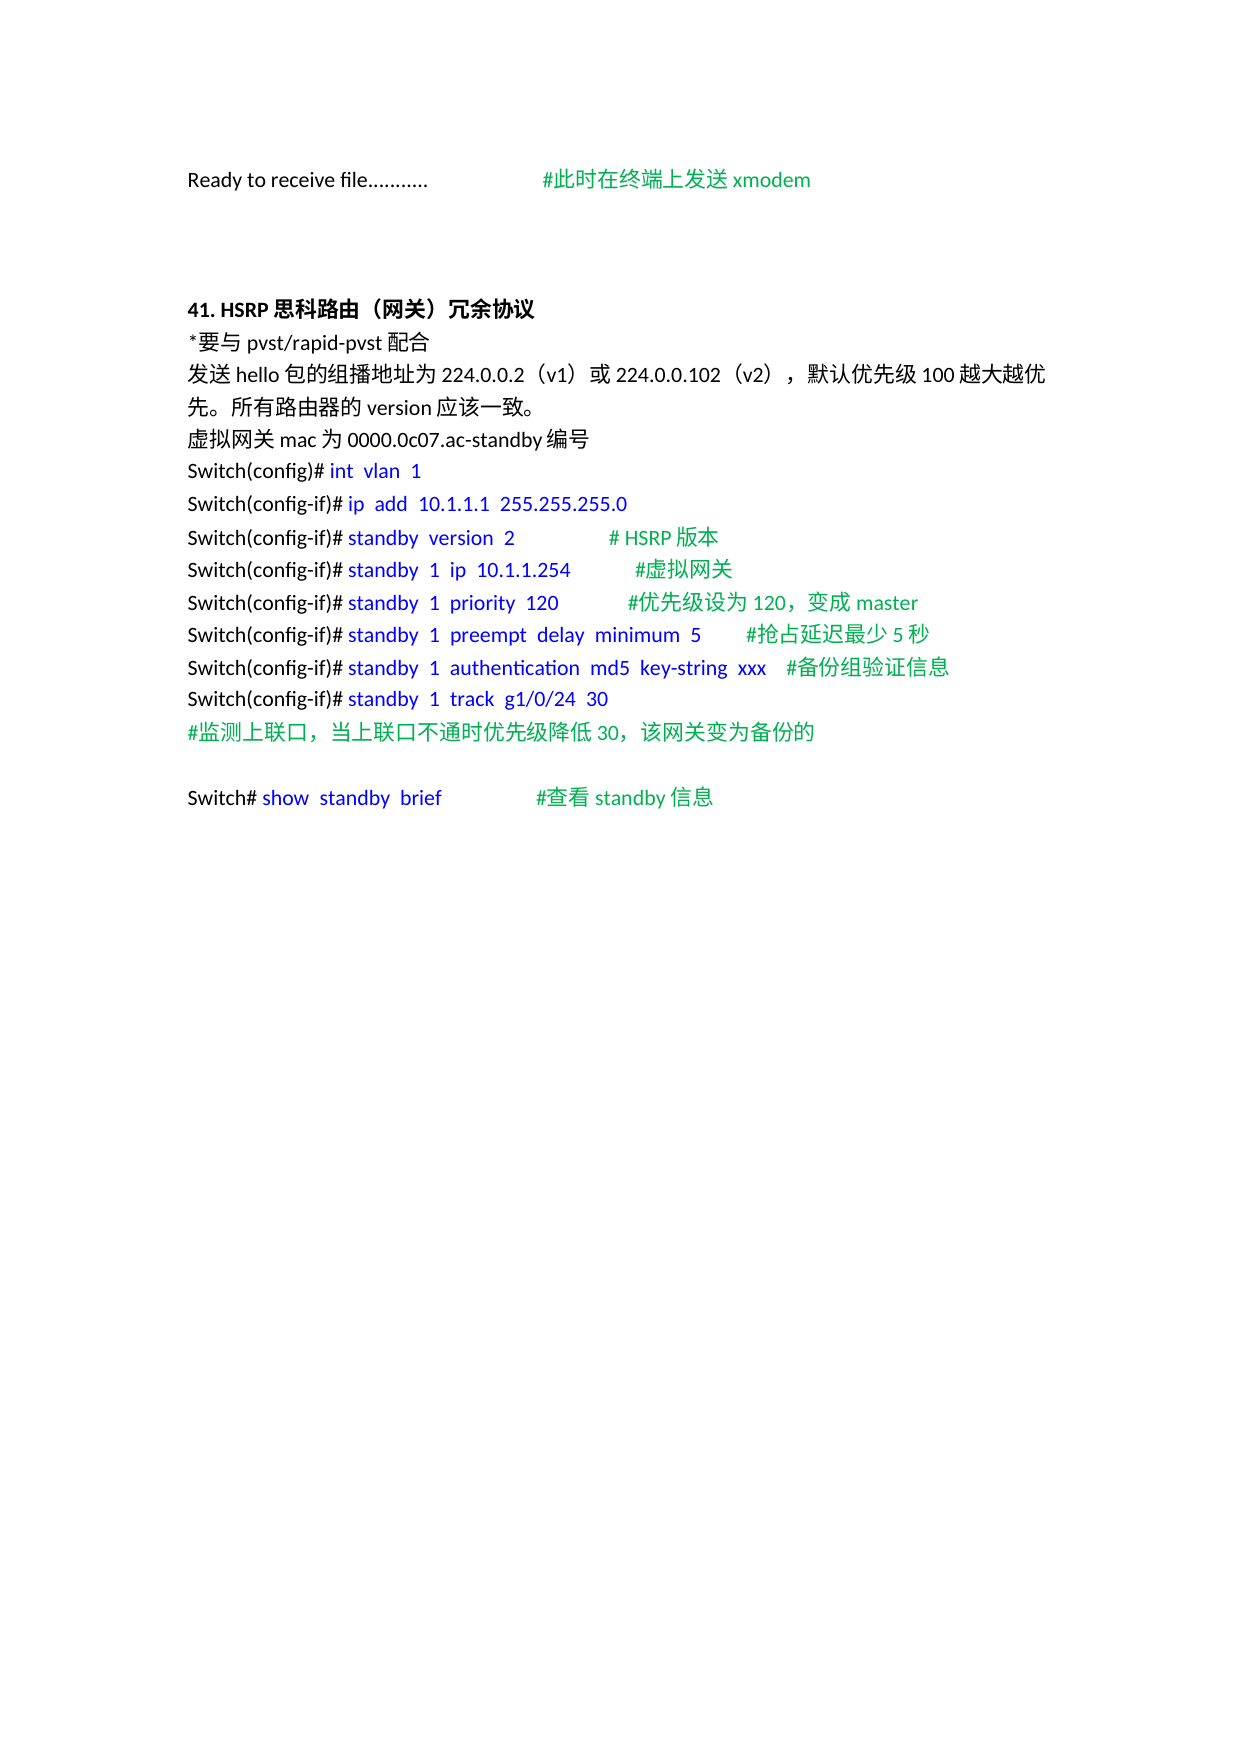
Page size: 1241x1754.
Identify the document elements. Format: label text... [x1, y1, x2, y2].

text #监测上联口，当上联口不通时优先级降低30，该网关变为备份的 [187, 714, 1053, 747]
text 41. HSRP思科路由（网关）冗余协议 [187, 292, 1053, 324]
text Switch(config-if)# standby 1 ip 10.1.1.254 #虚拟网关 [187, 552, 1053, 584]
text Switch(config-if)# standby 1 track g1/0/24 30 [187, 682, 1053, 714]
text Switch(config-if)# standby 1 preempt delay minimum 5 #抢占延迟最少5秒 [187, 617, 1053, 649]
text Switch(config)# int vlan 1 [187, 454, 1053, 487]
text 发送hello包的组播地址为224.0.0.2（v1）或224.0.0.102（v2），默认优先级100越大越优先。所有路由器的version应该一致。 [187, 357, 1053, 422]
text Switch(config-if)# standby 1 priority 120 #优先级设为120，变成master [187, 584, 1053, 617]
text Switch(config-if)# standby version 2 # HSRP版本 [187, 519, 1053, 552]
text 虚拟网关mac为0000.0c07.ac-standby编号 [187, 422, 1053, 454]
text Ready to receive file........... #此时在终端上发送xmodem [187, 162, 1053, 194]
text Switch(config-if)# standby 1 authentication md5 key-string xxx #备份组验证信息 [187, 649, 1053, 682]
text Switch(config-if)# ip add 10.1.1.1 255.255.255.0 [187, 487, 1053, 519]
text Switch# show standby brief #查看standby信息 [187, 779, 1053, 812]
text *要与pvst/rapid-pvst配合 [187, 324, 1053, 357]
